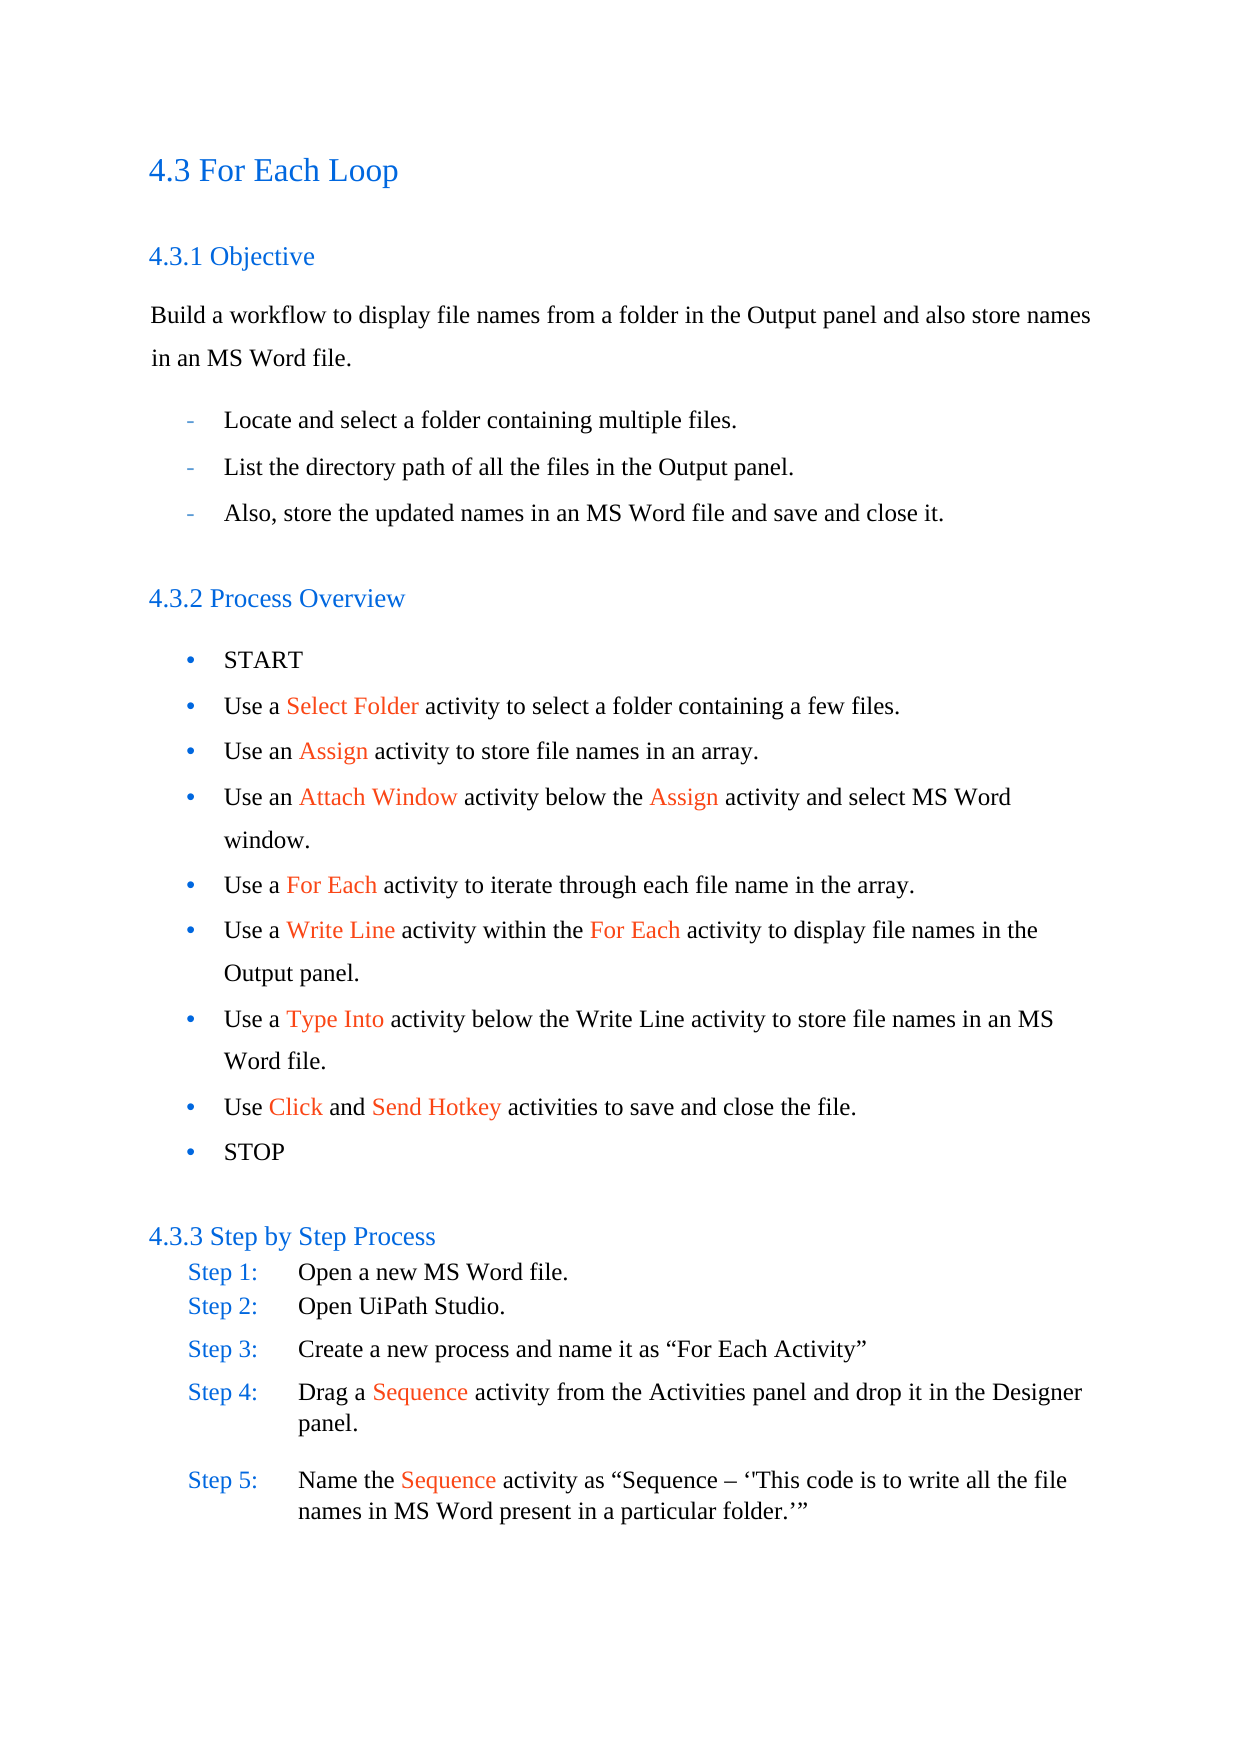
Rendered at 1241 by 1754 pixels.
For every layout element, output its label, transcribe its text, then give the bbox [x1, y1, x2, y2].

list START [186, 645, 1091, 674]
text 4.3.3 Step by Step Process [149, 1220, 1103, 1251]
list Use Click and Send Hotkey activities to save and close the file. [186, 1092, 1091, 1120]
list Use a Type Into activity below the Write Line activity to store file names in an MS Word file. [186, 1003, 1091, 1075]
table_cell Step 3: [188, 1333, 298, 1376]
list List the directory path of all the files in the Output panel. [186, 452, 1091, 481]
list Use a Select Folder activity to select a folder containing a few files. [186, 691, 1091, 720]
list Also, store the updated names in an MS Word file and save and close it. [186, 498, 1091, 527]
subtitle 4.3 For Each Loop [149, 151, 1090, 189]
table_cell Step 5: [188, 1463, 298, 1496]
table_cell Open UiPath Studio. [298, 1290, 1084, 1333]
table_cell Name the Sequence activity as “Sequence – ‘'This code is to write all the file [298, 1463, 1084, 1496]
table_cell Step 2: [188, 1290, 298, 1333]
list Use an Assign activity to store file names in an array. [186, 736, 1091, 765]
text names in MS Word present in a particular folder.’” [298, 1496, 1091, 1524]
list Use a Write Line activity within the For Each activity to display file names in the Output panel. [186, 916, 1091, 987]
table_header Open a new MS Word file. [298, 1256, 1084, 1290]
text 4.3.1 Objective [149, 240, 1103, 271]
table_cell Drag a Sequence activity from the Activities panel and drop it in the Designer panel. [298, 1376, 1084, 1462]
list STOP [186, 1137, 1091, 1166]
table_cell Step 4: [188, 1376, 298, 1462]
list Locate and select a folder containing multiple files. [186, 405, 1091, 434]
table_header Step 1: [188, 1256, 298, 1290]
list Use an Attach Window activity below the Assign activity and select MS Word window. [186, 782, 1091, 853]
list Use a For Each activity to iterate through each file name in the array. [186, 870, 1091, 899]
table_cell Create a new process and name it as “For Each Activity” [298, 1333, 1084, 1376]
text Build a workflow to display file names from a folder in the Output panel and also store names in an MS Word file. [150, 301, 1091, 372]
text 4.3.2 Process Overview [149, 582, 1103, 613]
